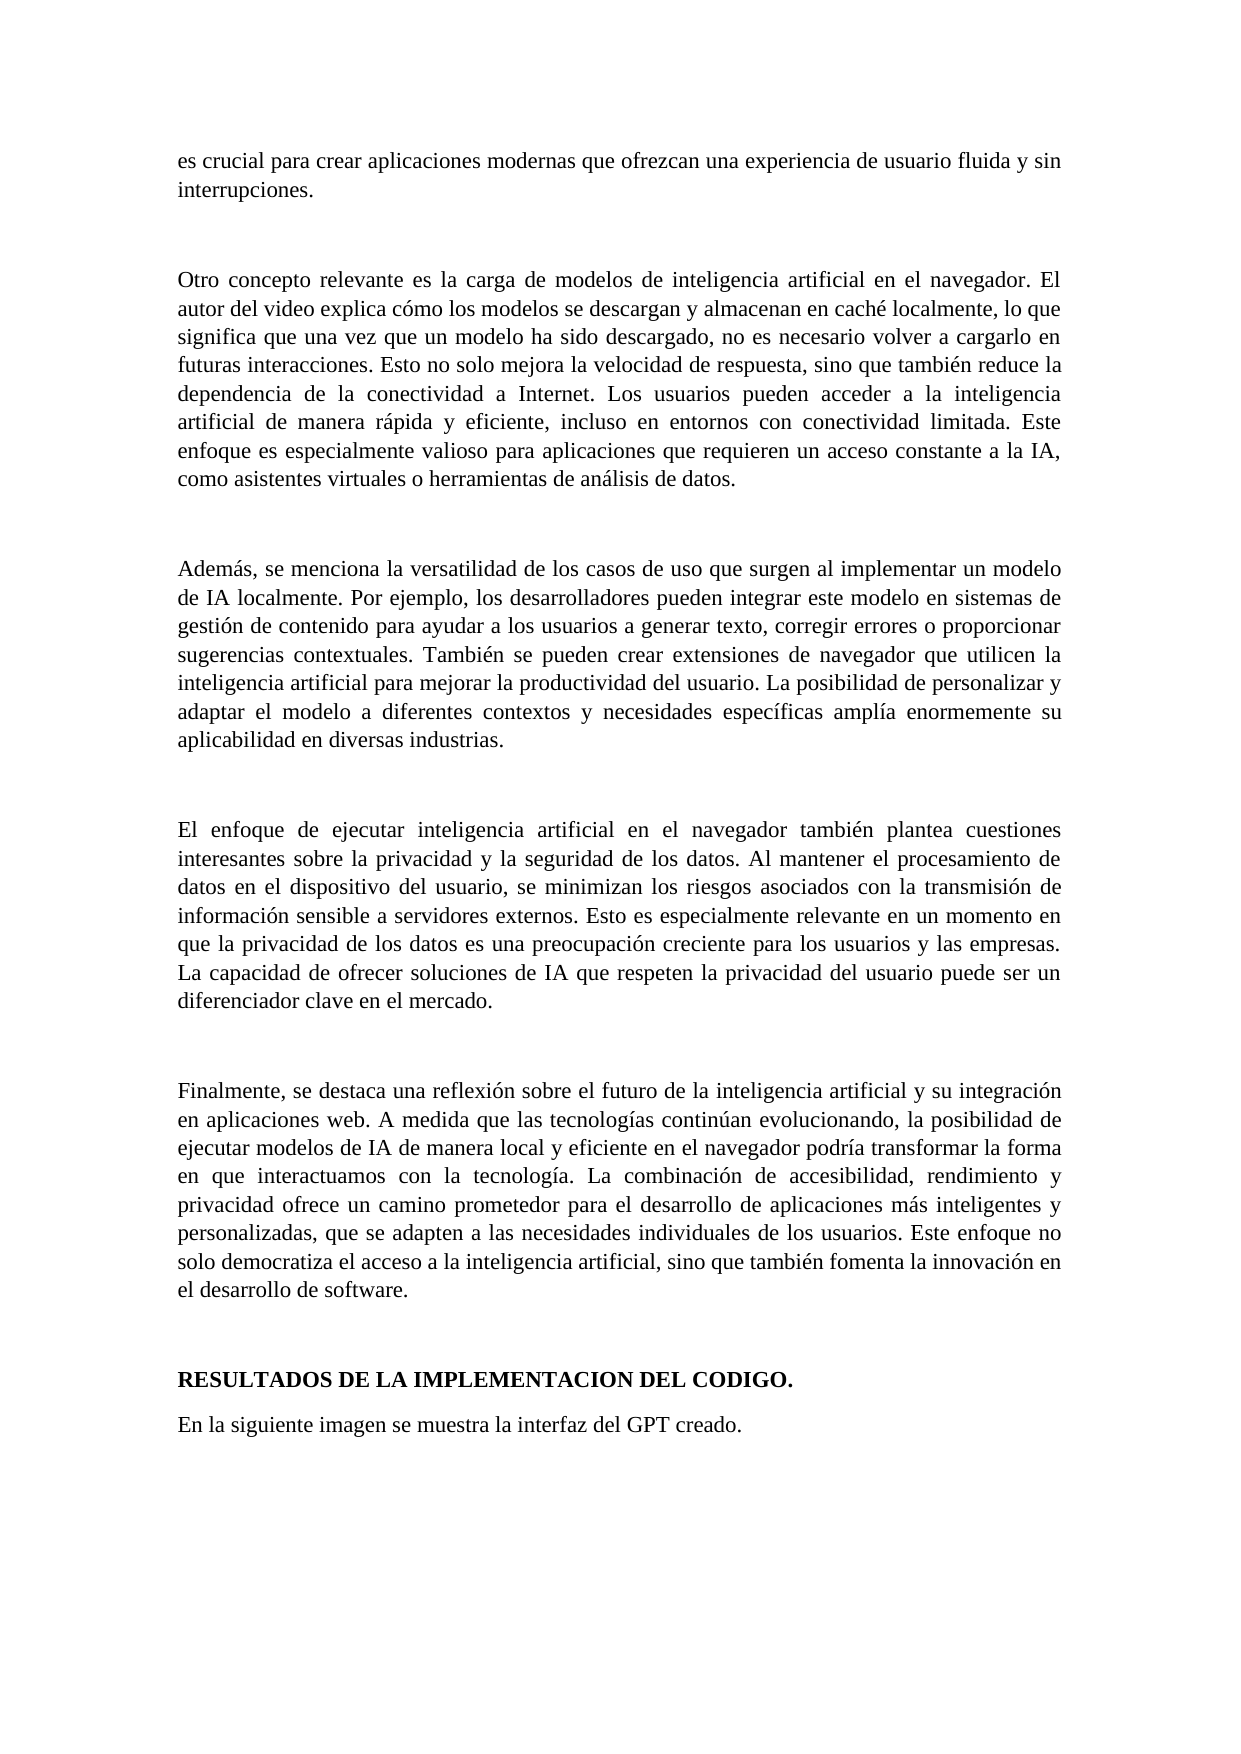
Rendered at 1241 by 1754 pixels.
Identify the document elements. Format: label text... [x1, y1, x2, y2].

text RESULTADOS DE LA IMPLEMENTACION DEL CODIGO. [177, 1366, 1063, 1393]
text El enfoque de ejecutar inteligencia artificial en el navegador también plantea cuestiones interesantes sobre la privacidad y la seguridad de los datos. Al mantener el procesamiento de datos en el dispositivo del usuario, se minimizan los riesgos asociados con la transmisión de información sensible a servidores externos. Esto es especialmente relevante en un momento en que la privacidad de los datos es una preocupación creciente para los usuarios y las empresas. La capacidad de ofrecer soluciones de IA que respeten la privacidad del usuario puede ser un diferenciador clave en el mercado. [177, 816, 1063, 1013]
text Además, se menciona la versatilidad de los casos de uso que surgen al implementar un modelo de IA localmente. Por ejemplo, los desarrolladores pueden integrar este modelo en sistemas de gestión de contenido para ayudar a los usuarios a generar texto, corregir errores o proporcionar sugerencias contextuales. También se pueden crear extensiones de navegador que utilicen la inteligencia artificial para mejorar la productividad del usuario. La posibilidad de personalizar y adaptar el modelo a diferentes contextos y necesidades específicas amplía enormemente su aplicabilidad en diversas industrias. [177, 556, 1063, 752]
text Finalmente, se destaca una reflexión sobre el futuro de la inteligencia artificial y su integración en aplicaciones web. A medida que las tecnologías continúan evolucionando, la posibilidad de ejecutar modelos de IA de manera local y eficiente en el navegador podría transformar la forma en que interactuamos con la tecnología. La combinación de accesibilidad, rendimiento y privacidad ofrece un camino prometedor para el desarrollo de aplicaciones más inteligentes y personalizadas, que se adapten a las necesidades individuales de los usuarios. Este enfoque no solo democratiza el acceso a la inteligencia artificial, sino que también fomenta la innovación en el desarrollo de software. [177, 1077, 1063, 1303]
text Otro concepto relevante es la carga de modelos de inteligencia artificial en el navegador. El autor del video explica cómo los modelos se descargan y almacenan en caché localmente, lo que significa que una vez que un modelo ha sido descargado, no es necesario volver a cargarlo en futuras interacciones. Esto no solo mejora la velocidad de respuesta, sino que también reduce la dependencia de la conectividad a Internet. Los usuarios pueden acceder a la inteligencia artificial de manera rápida y eficiente, incluso en entornos con conectividad limitada. Este enfoque es especialmente valioso para aplicaciones que requieren un acceso constante a la IA, como asistentes virtuales o herramientas de análisis de datos. [177, 266, 1063, 492]
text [177, 148, 1063, 202]
text En la siguiente imagen se muestra la interfaz del GPT creado. [177, 1412, 1063, 1438]
